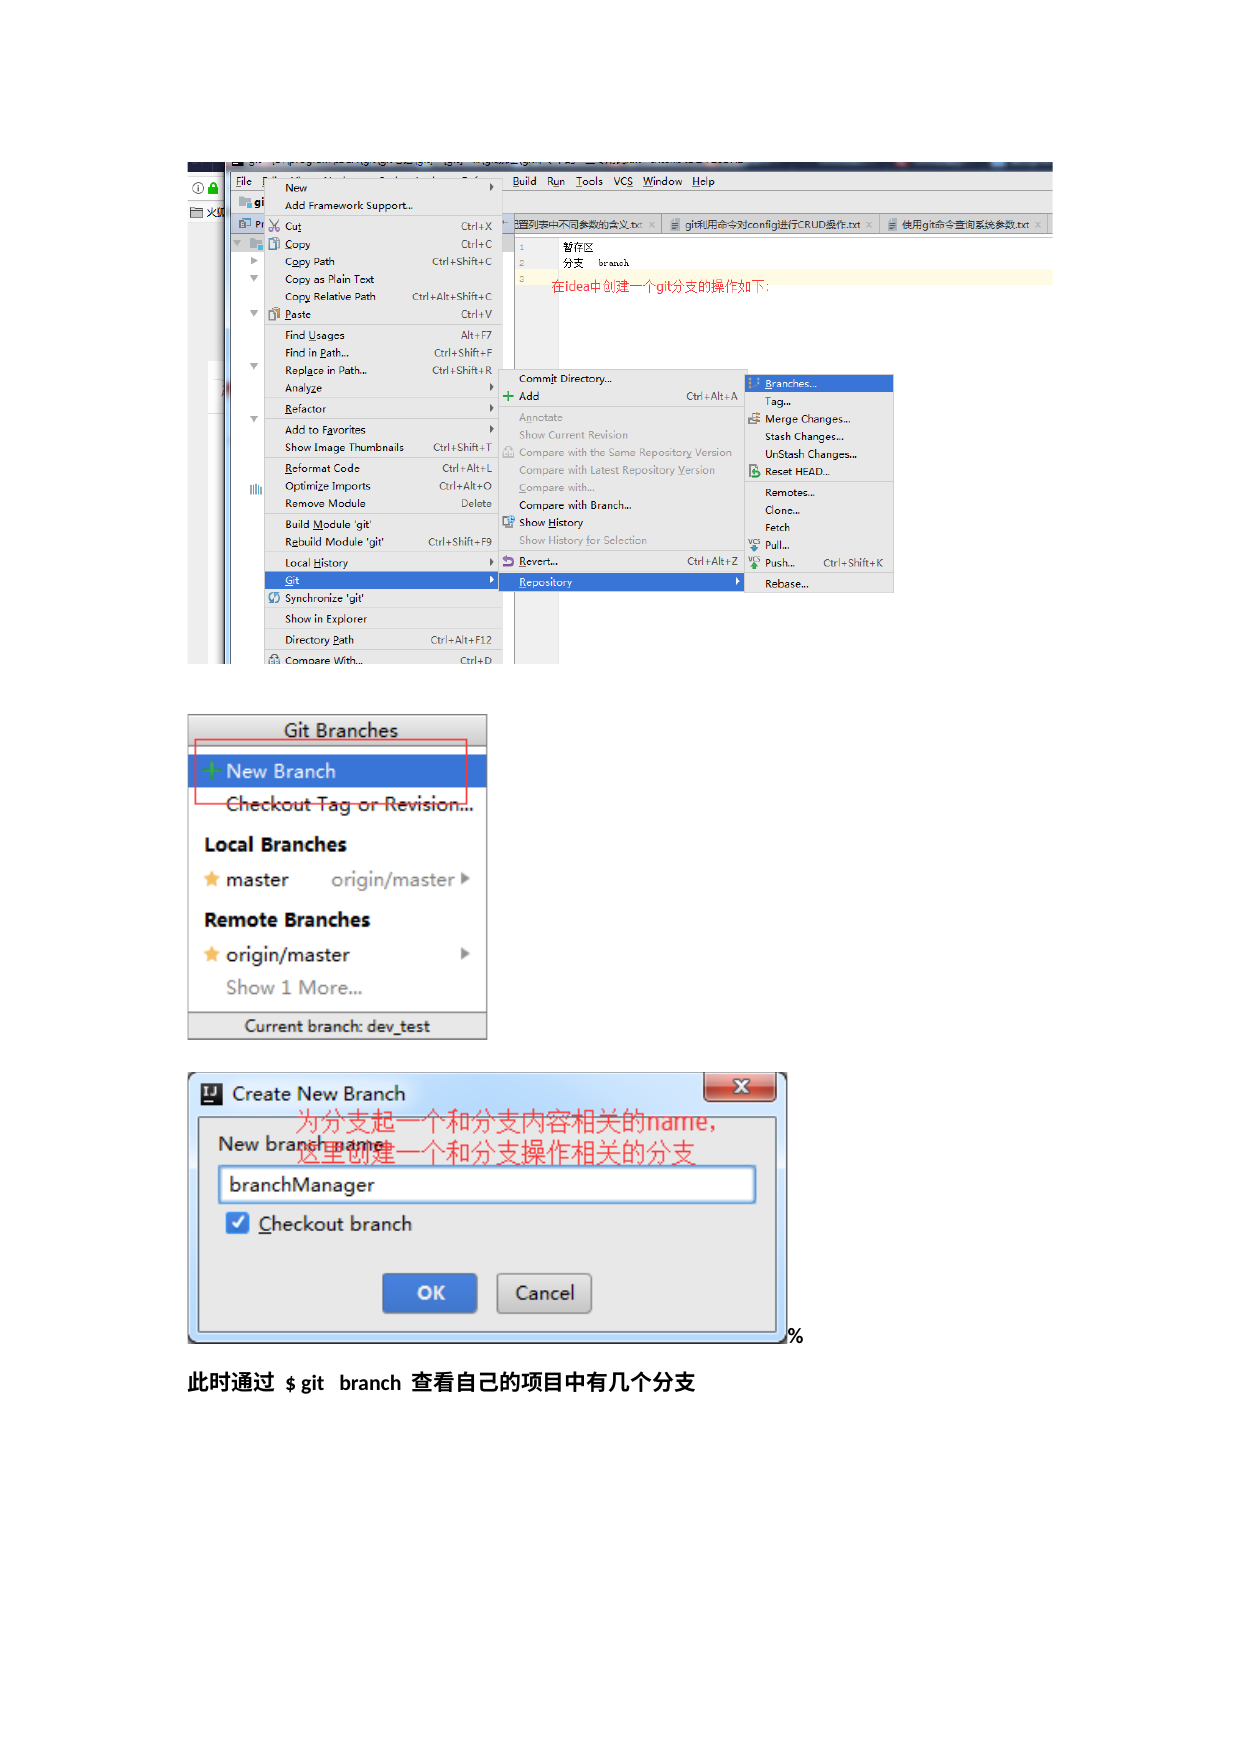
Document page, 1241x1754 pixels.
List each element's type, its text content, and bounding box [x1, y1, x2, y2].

picture [187, 1072, 788, 1344]
text 此时通过 $ git branch 查看自己的项目中有几个分支 [187, 1364, 1053, 1397]
picture [187, 714, 488, 1040]
picture [187, 162, 1053, 664]
